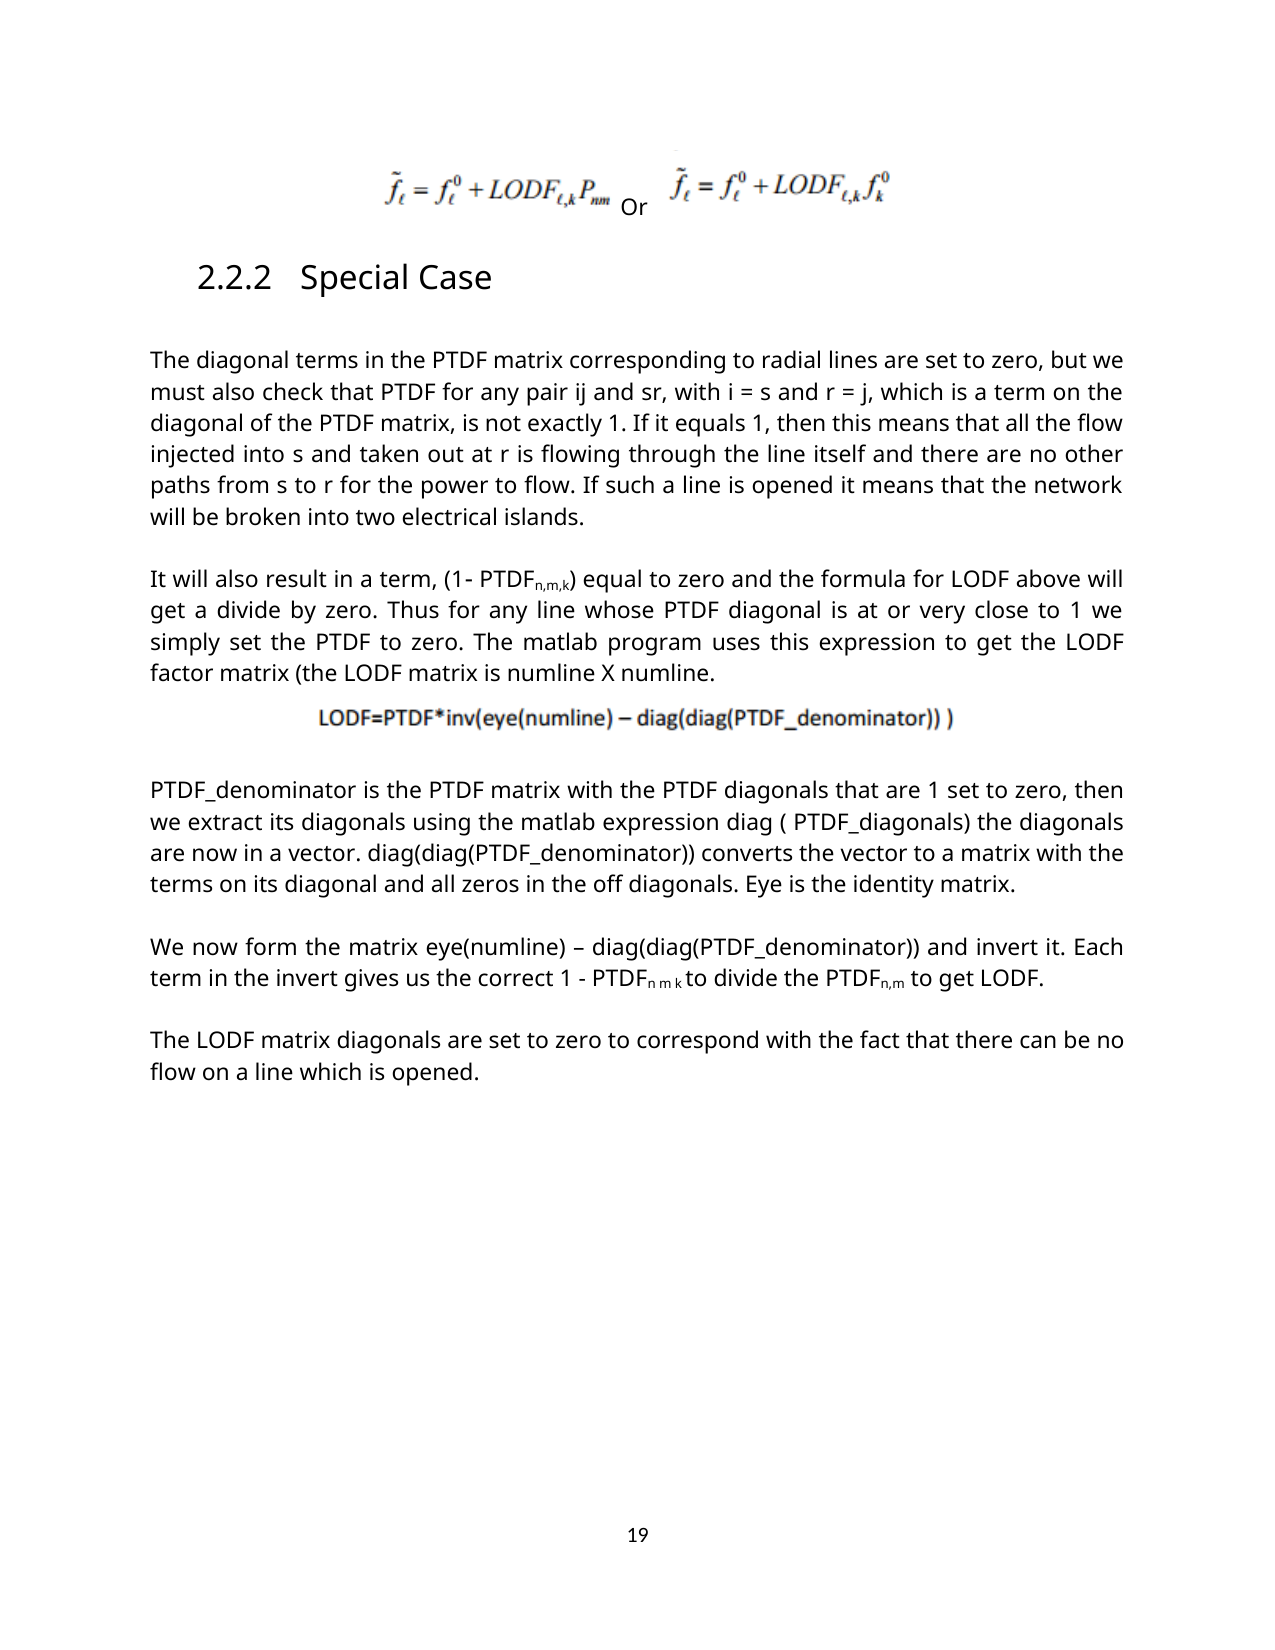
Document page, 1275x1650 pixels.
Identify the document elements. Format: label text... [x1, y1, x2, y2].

text It will also result in a term, (1 PTDFn,m,k) equal to zero and the formula for LODF above will get a divide by zero. Thus for any line whose PTDF diagonal is at or very close to 1 we simply set the PTDF to zero. The matlab program uses this expression to get the LODF factor matrix (the LODF matrix is numline X numline. [150, 563, 1125, 688]
picture [307, 688, 968, 743]
text The diagonal terms in the PTDF matrix corresponding to radial lines are set to zero, but we must also check that PTDF for any pair ij and sr, with i = s and r = j, which is a term on the diagonal of the PTDF matrix, is not exactly 1. If it equals 1, then this means that all the flow injected into s and taken out at r is flowing through the line itself and there are no other paths from s to r for the power to flow. If such a line is opened it means that the network will be broken into two electrical islands. [150, 344, 1125, 532]
text We now form the matrix eye(numline) – diag(diag(PTDF_denominator)) and invert it. Each term in the invert gives us the correct 1 - PTDFn m k to divide the PTDFn,m to get LODF. [150, 930, 1125, 993]
picture [653, 150, 907, 216]
picture [368, 153, 621, 216]
list Special Case [197, 254, 1125, 299]
text PTDF_denominator is the PTDF matrix with the PTDF diagonals that are 1 set to zero, then we extract its diagonals using the matlab expression diag ( PTDF_diagonals) the diagonals are now in a vector. diag(diag(PTDF_denominator)) converts the vector to a matrix with the terms on its diagonal and all zeros in the off diagonals. Eye is the identity matrix. [150, 774, 1125, 899]
text The LODF matrix diagonals are set to zero to correspond with the fact that there can be no flow on a line which is opened. [150, 1024, 1125, 1087]
